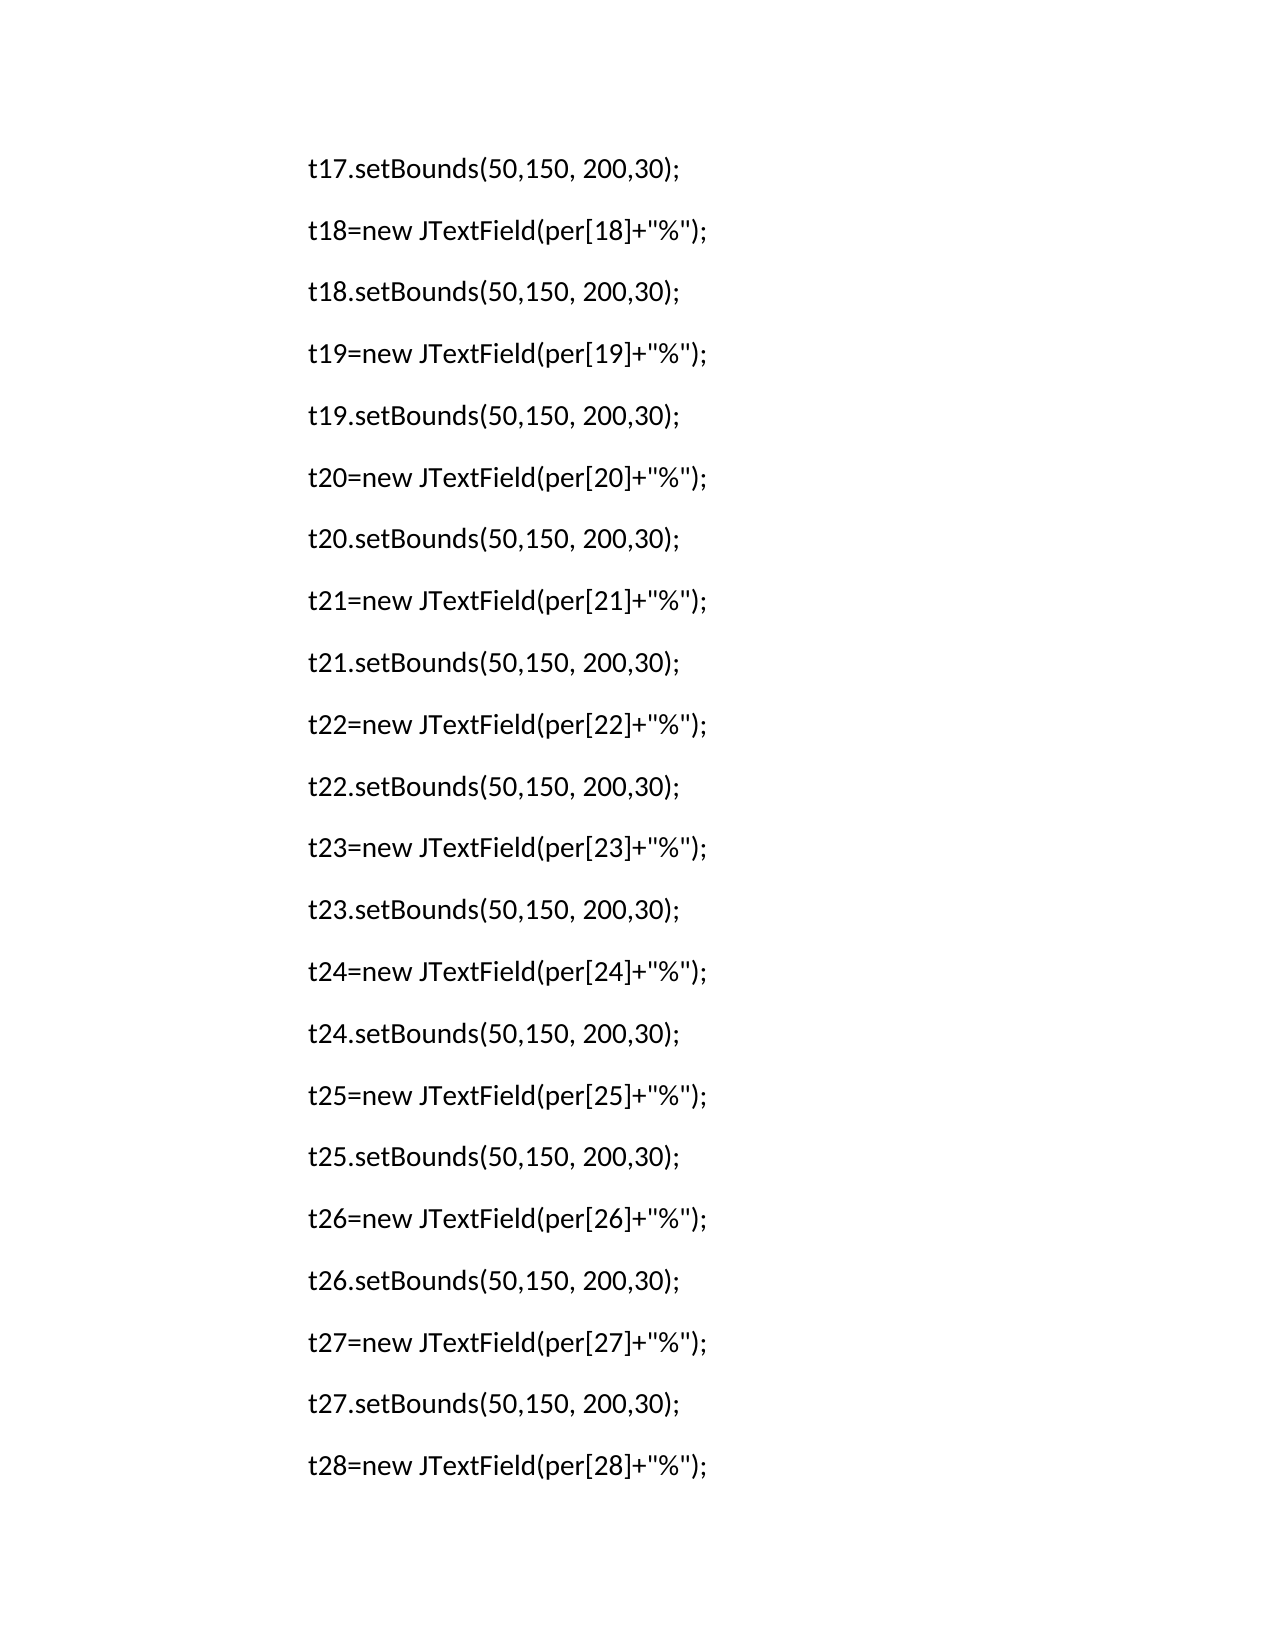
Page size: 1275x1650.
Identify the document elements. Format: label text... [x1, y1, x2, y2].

text t19.setBounds(50,150, 200,30); [150, 397, 1125, 433]
text t20.setBounds(50,150, 200,30); [150, 521, 1125, 556]
text t25=new JTextField(per[25]+"%"); [150, 1077, 1125, 1112]
text t21=new JTextField(per[21]+"%"); [150, 582, 1125, 618]
text t22=new JTextField(per[22]+"%"); [150, 706, 1125, 742]
text t26.setBounds(50,150, 200,30); [150, 1262, 1125, 1297]
text t28=new JTextField(per[28]+"%"); [150, 1447, 1125, 1483]
text t22.setBounds(50,150, 200,30); [150, 768, 1125, 803]
text t20=new JTextField(per[20]+"%"); [150, 459, 1125, 494]
text t18.setBounds(50,150, 200,30); [150, 273, 1125, 309]
text t19=new JTextField(per[19]+"%"); [150, 335, 1125, 371]
text t27=new JTextField(per[27]+"%"); [150, 1324, 1125, 1359]
text t25.setBounds(50,150, 200,30); [150, 1138, 1125, 1174]
text t24=new JTextField(per[24]+"%"); [150, 953, 1125, 989]
text t24.setBounds(50,150, 200,30); [150, 1015, 1125, 1050]
text t21.setBounds(50,150, 200,30); [150, 644, 1125, 680]
text t17.setBounds(50,150, 200,30); [150, 150, 1125, 186]
text t23=new JTextField(per[23]+"%"); [150, 829, 1125, 865]
text t27.setBounds(50,150, 200,30); [150, 1385, 1125, 1421]
text t18=new JTextField(per[18]+"%"); [150, 212, 1125, 247]
text t26=new JTextField(per[26]+"%"); [150, 1200, 1125, 1236]
text t23.setBounds(50,150, 200,30); [150, 891, 1125, 927]
